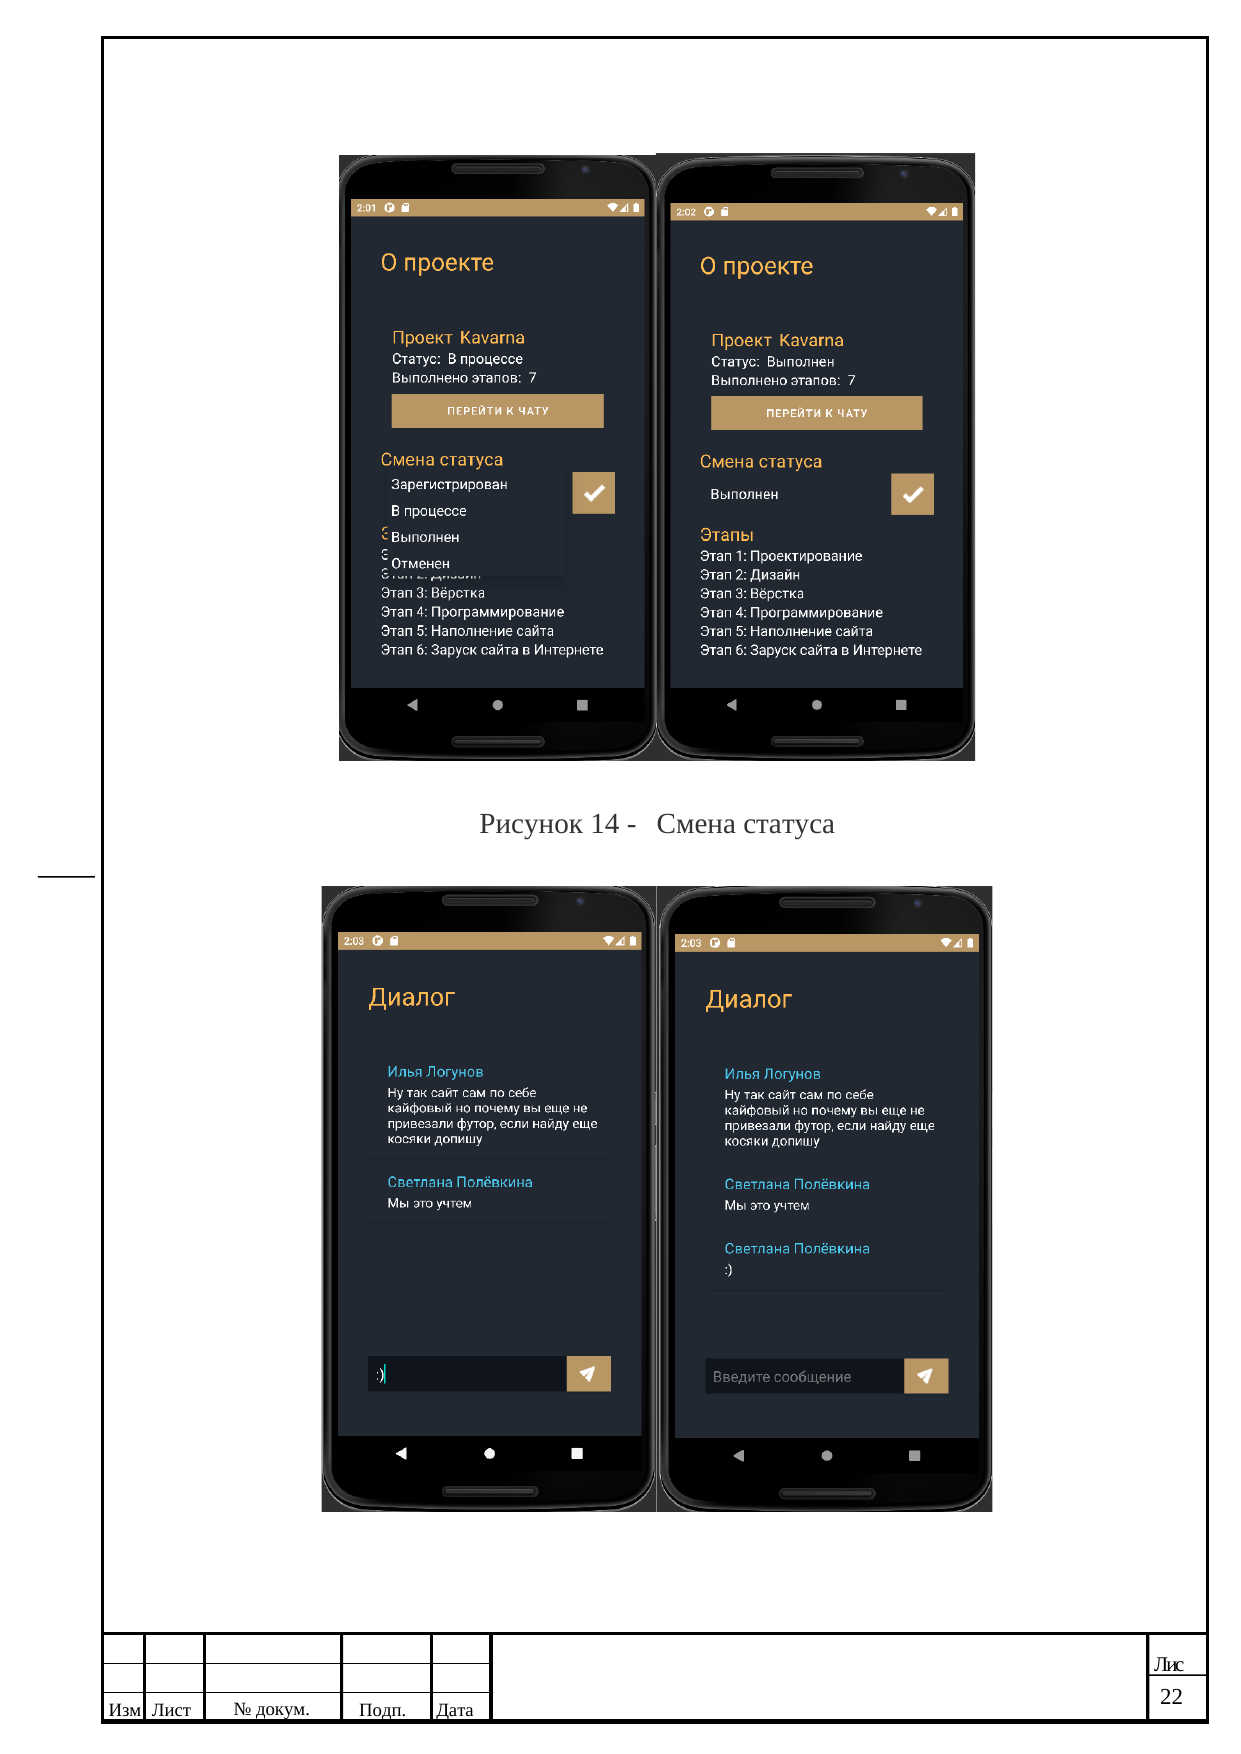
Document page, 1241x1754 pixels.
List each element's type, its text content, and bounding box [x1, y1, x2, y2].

text Смена статуса [133, 807, 1181, 840]
picture [339, 153, 976, 761]
picture [321, 886, 993, 1512]
